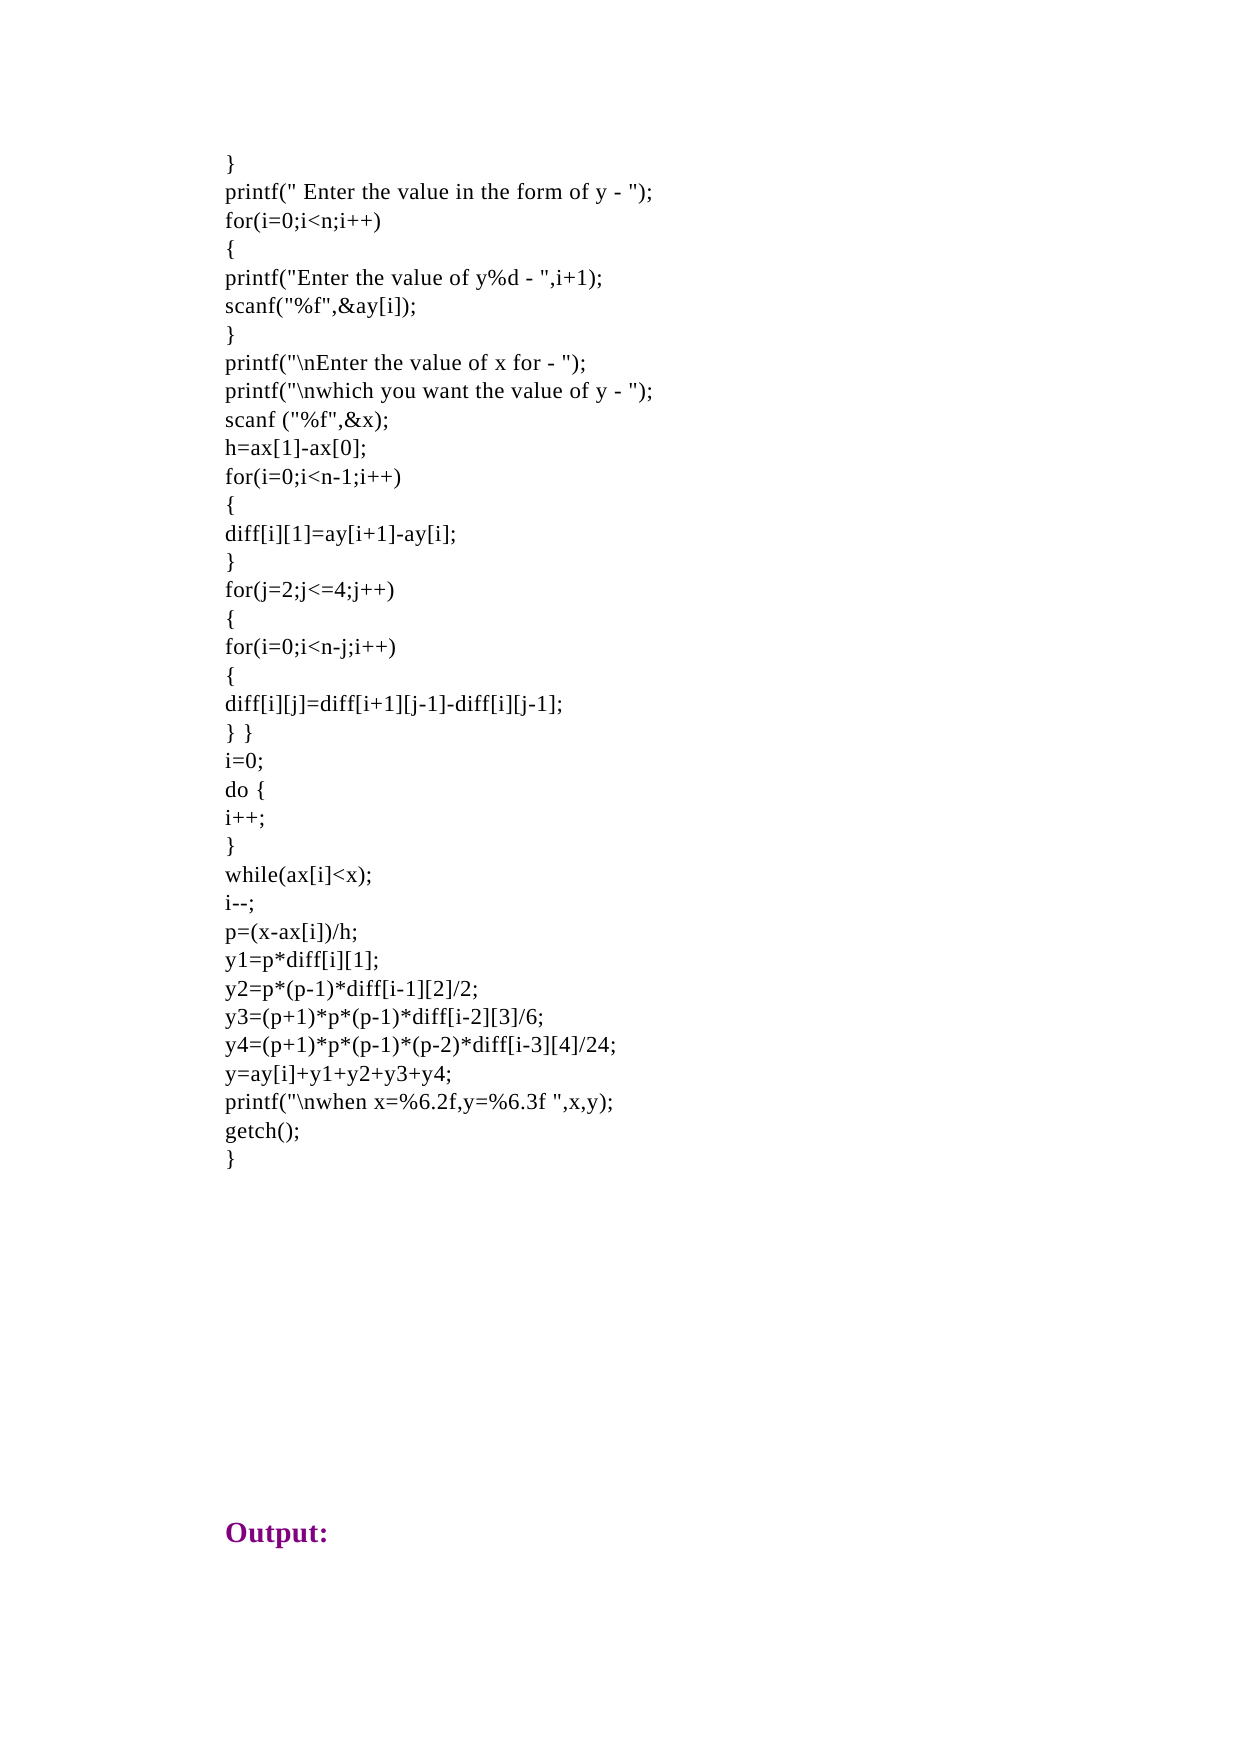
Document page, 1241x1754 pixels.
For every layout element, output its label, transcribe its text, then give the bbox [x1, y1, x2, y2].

list i--; [225, 889, 1090, 916]
list { [225, 605, 1090, 631]
list scanf ("%f",&x); [225, 406, 1090, 432]
list { [225, 235, 1090, 262]
list i=0; [225, 747, 1090, 773]
list } [225, 832, 1090, 859]
list diff[i][1]=ay[i+1]-ay[i]; [225, 520, 1090, 546]
list Output: [225, 1515, 1090, 1548]
list printf("\nwhich you want the value of y - "); [225, 377, 1090, 404]
list h=ax[1]-ax[0]; [225, 434, 1090, 461]
list do { [225, 776, 1090, 802]
list for(j=2;j<=4;j++) [225, 577, 1090, 603]
list y1=p*diff[i][1]; [225, 946, 1090, 973]
list { [225, 662, 1090, 688]
list } [225, 1145, 1090, 1172]
list p=(x-ax[i])/h; [225, 918, 1090, 944]
list } } [225, 719, 1090, 745]
list while(ax[i]<x); [225, 861, 1090, 887]
list diff[i][j]=diff[i+1][j-1]-diff[i][j-1]; [225, 690, 1090, 717]
list for(i=0;i<n-1;i++) [225, 463, 1090, 489]
list { [225, 491, 1090, 518]
list for(i=0;i<n-j;i++) [225, 633, 1090, 660]
list y3=(p+1)*p*(p-1)*diff[i-2][3]/6; [225, 1003, 1090, 1029]
list printf(" Enter the value in the form of y - "); [225, 178, 1090, 205]
list printf("\nwhen x=%6.2f,y=%6.3f ",x,y); [225, 1088, 1090, 1115]
list y2=p*(p-1)*diff[i-1][2]/2; [225, 975, 1090, 1001]
list getch(); [225, 1117, 1090, 1143]
list printf("\nEnter the value of x for - "); [225, 349, 1090, 375]
list y=ay[i]+y1+y2+y3+y4; [225, 1060, 1090, 1086]
list } [225, 150, 1090, 176]
list i++; [225, 804, 1090, 830]
list scanf("%f",&ay[i]); [225, 292, 1090, 318]
list } [225, 321, 1090, 347]
list } [225, 548, 1090, 574]
list printf("Enter the value of y%d - ",i+1); [225, 264, 1090, 290]
list y4=(p+1)*p*(p-1)*(p-2)*diff[i-3][4]/24; [225, 1032, 1090, 1058]
list for(i=0;i<n;i++) [225, 207, 1090, 233]
